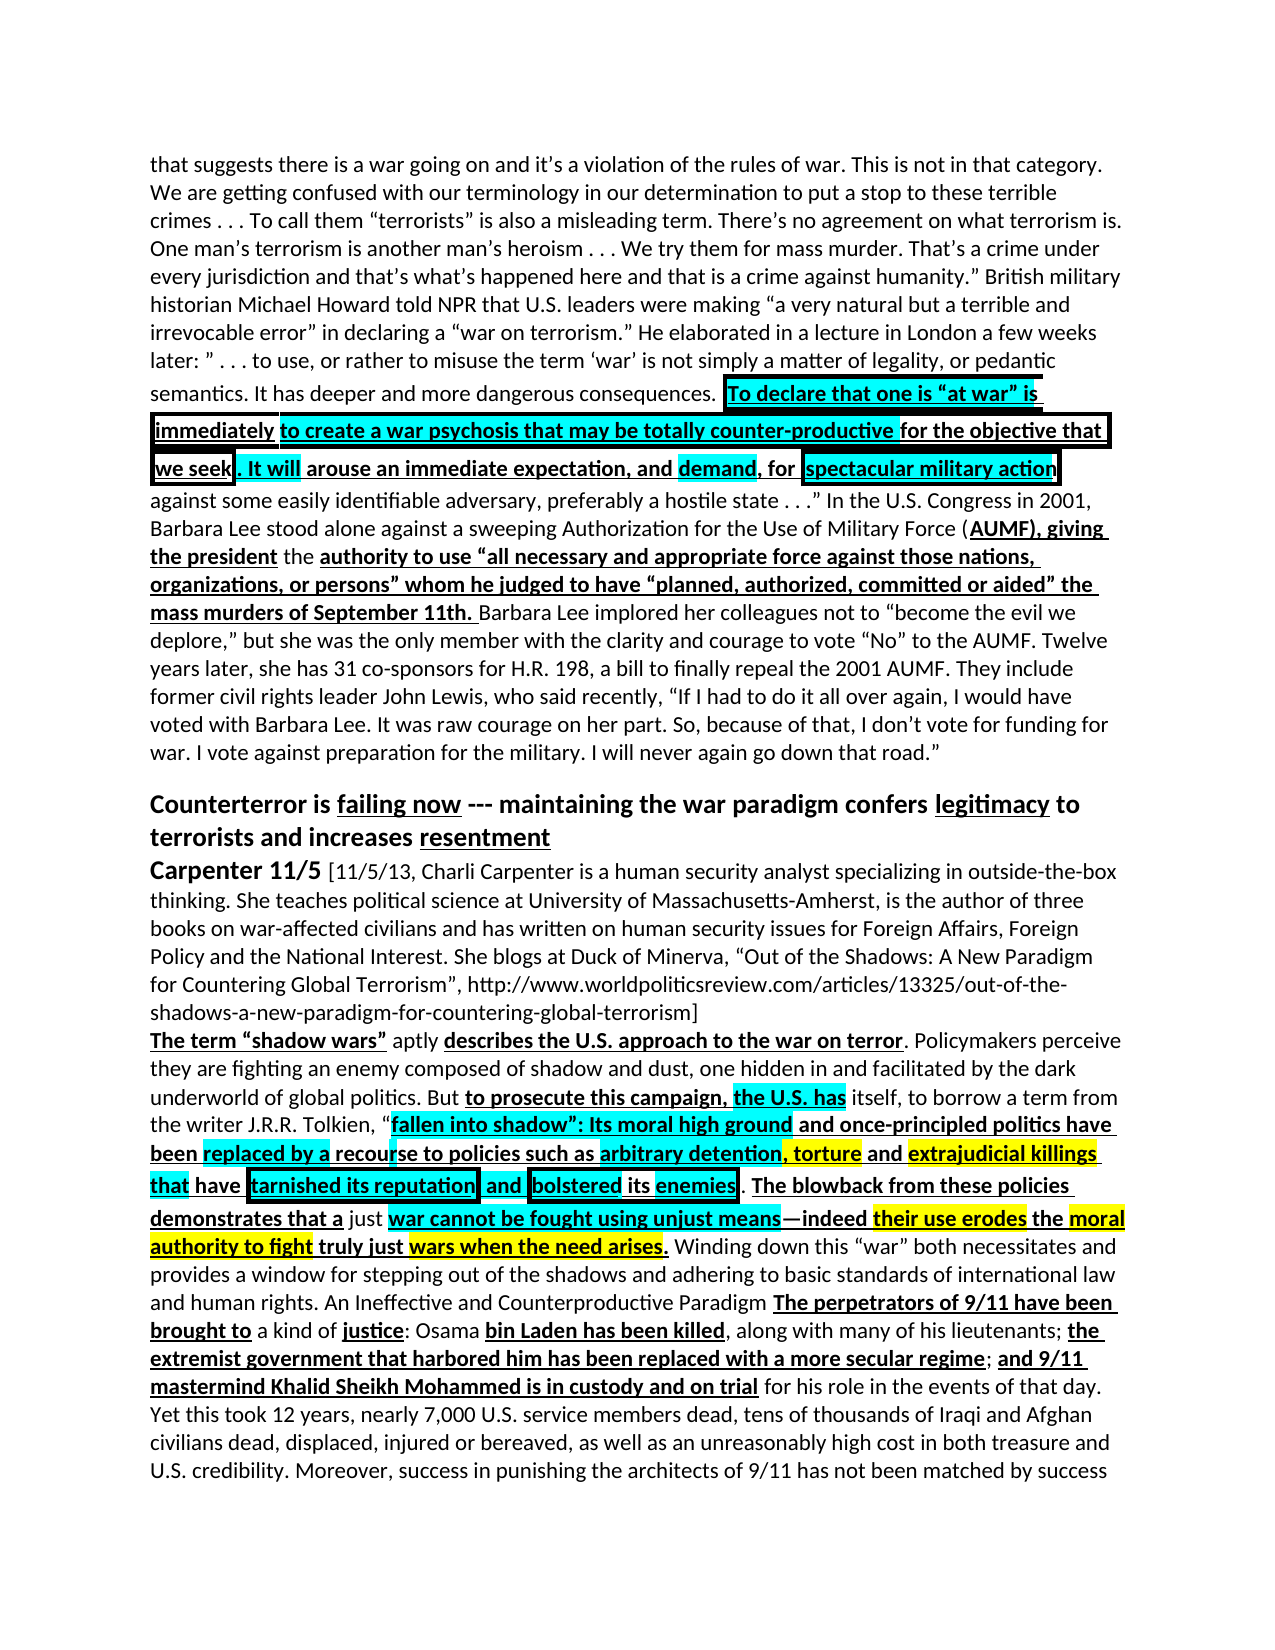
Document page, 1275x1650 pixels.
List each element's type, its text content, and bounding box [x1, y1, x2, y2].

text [150, 150, 1125, 767]
text Counterterror is failing now --- maintaining the war paradigm confers legitimacy to terrorists and increases resentment [150, 787, 1125, 853]
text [150, 1230, 1125, 1484]
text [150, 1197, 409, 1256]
text Carpenter 11/5 [11/5/13, Charli Carpenter is a human security analyst specializing in outside-the-box thinking. She teaches political science at University of Massachusetts-Amherst, is the author of three books on war-affected civilians and has written on human security issues for Foreign Affairs, Foreign Policy and the National Interest. She blogs at Duck of Minerva, “Out of the Shadows: A New Paradigm for Countering Global Terrorism”, http://www.worldpoliticsreview.com/articles/13325/out-of-the-shadows-a-new-paradigm-for-countering-global-terrorism] [150, 853, 1125, 1027]
